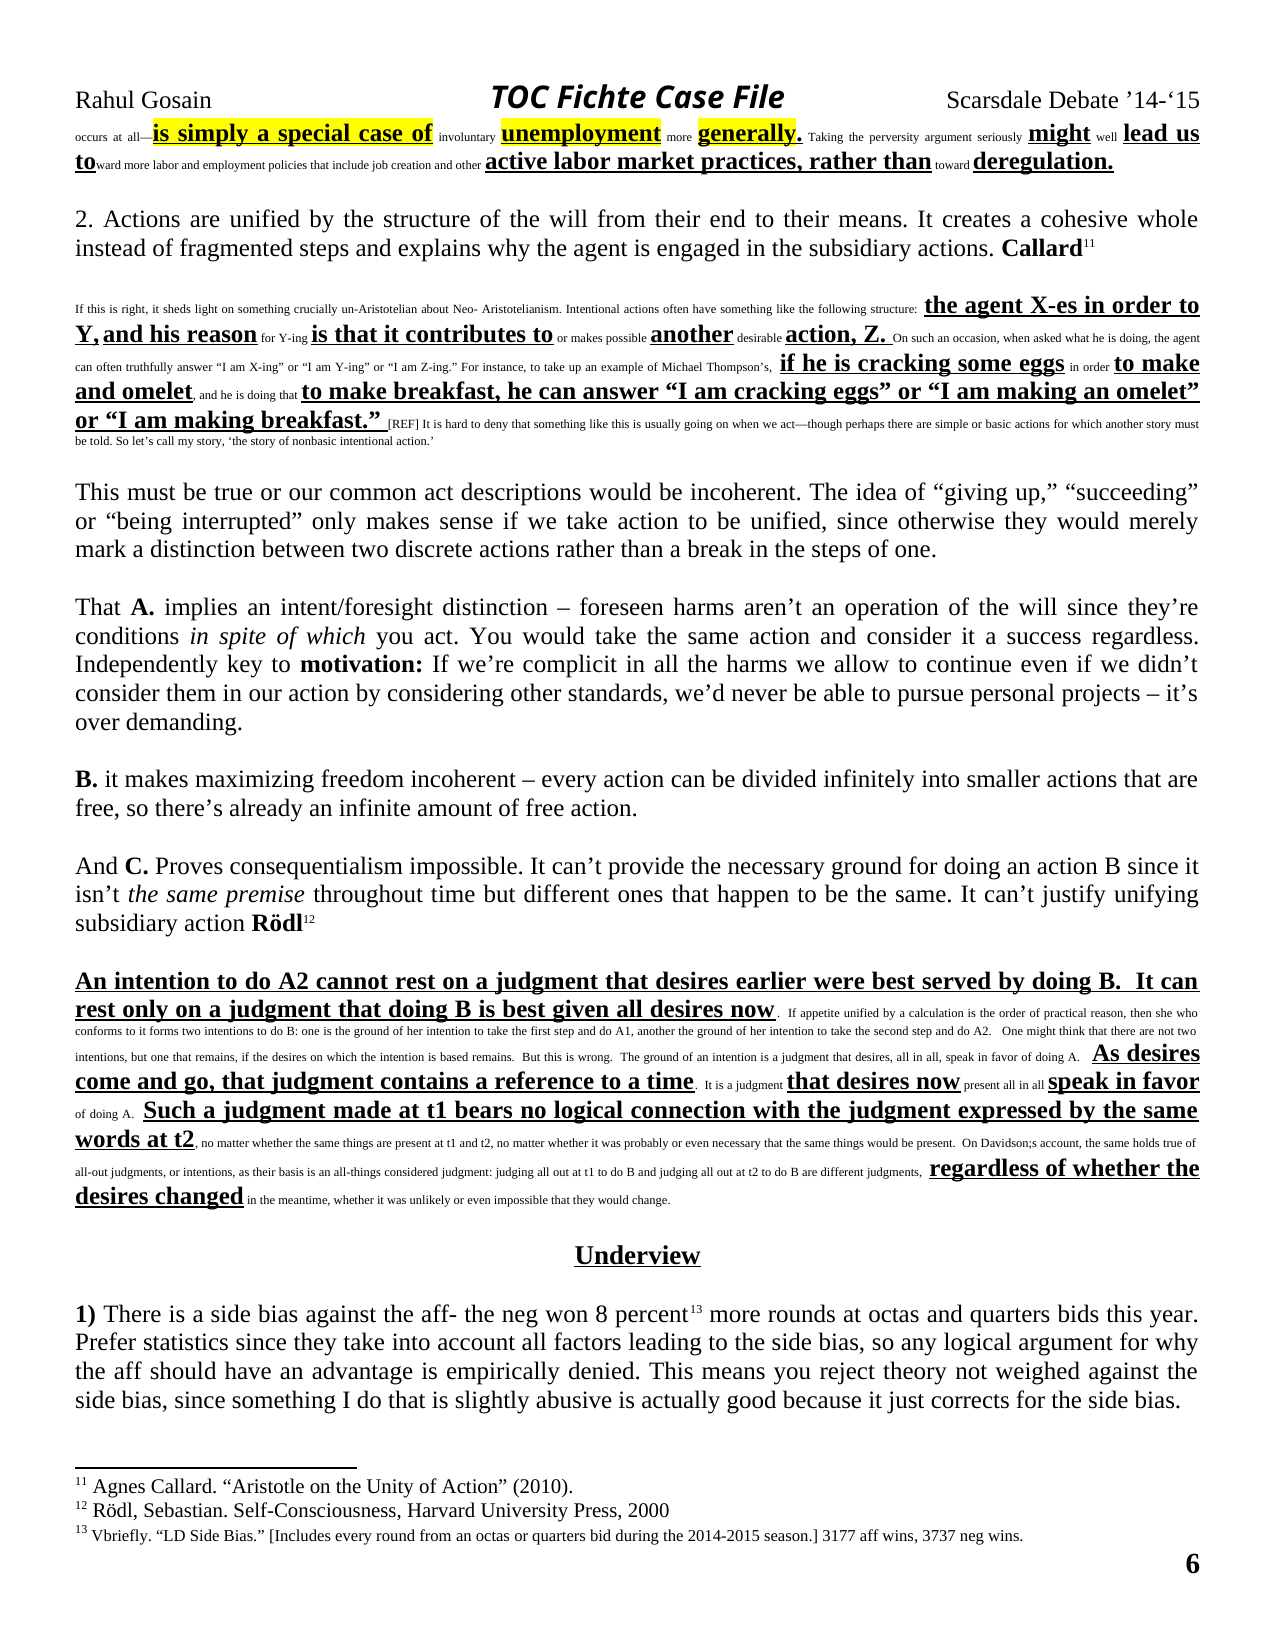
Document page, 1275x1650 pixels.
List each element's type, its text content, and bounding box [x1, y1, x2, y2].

text This must be true or our common act descriptions would be incoherent. The idea of “giving up,” “succeeding” or “being interrupted” only makes sense if we take action to be unified, since otherwise they would merely mark a distinction between two discrete actions rather than a break in the steps of one. [75, 477, 1200, 563]
text 1) There is a side bias against the aff- the neg won 8 percent more rounds at octas and quarters bids this year. Prefer statistics since they take into account all factors leading to the side bias, so any logical argument for why the aff should have an advantage is empirically denied. This means you reject theory not weighed against the side bias, since something I do that is slightly abusive is actually good because it just corrects for the side bias. [75, 1299, 1200, 1414]
text B. it makes maximizing freedom incoherent – every action can be divided infinitely into smaller actions that are free, so there’s already an infinite amount of free action. [75, 764, 1200, 822]
text 2. Actions are unified by the structure of the will from their end to their means. It creates a cohesive whole instead of fragmented steps and explains why the agent is engaged in the subsidiary actions. Callard [75, 204, 1200, 261]
text If this is right, it sheds light on something crucially un-Aristotelian about Neo- Aristotelianism. Intentional actions often have something like the following structure: the agent X-es in order to Y, and his reason for Y-ing is that it contributes to or makes possible another desirable action, Z. On such an occasion, when asked what he is doing, the agent can often truthfully answer “I am X-ing” or “I am Y-ing” or “I am Z-ing.” For instance, to take up an example of Michael Thompson’s, if he is cracking some eggs in order to make and omelet, and he is doing that to make breakfast, he can answer “I am cracking eggs” or “I am making an omelet” or “I am making breakfast.” [REF] It is hard to deny that something like this is usually going on when we act—though perhaps there are simple or basic actions for which another story must be told. So let’s call my story, ‘the story of nonbasic intentional action.’ [75, 290, 1200, 448]
text And C. Proves consequentialism impossible. It can’t provide the necessary ground for doing an action B since it isn’t the same premise throughout time but different ones that happen to be the same. It can’t justify unifying subsidiary action Rödl [75, 851, 1200, 937]
subtitle Underview [75, 1239, 1200, 1270]
text That A. implies an intent/foresight distinction – foreseen harms aren’t an operation of the will since they’re conditions in spite of which you act. You would take the same action and consider it a success regardless. Independently key to motivation: If we’re complicit in all the harms we allow to continue even if we didn’t consider them in our action by considering other standards, we’d never be able to pursue personal projects – it’s over demanding. [75, 592, 1200, 736]
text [75, 118, 1200, 175]
text An intention to do A2 cannot rest on a judgment that desires earlier were best served by doing B. It can rest only on a judgment that doing B is best given all desires now. If appetite unified by a calculation is the order of practical reason, then she who conforms to it forms two intentions to do B: one is the ground of her intention to take the first step and do A1, another the ground of her intention to take the second step and do A2. One might think that there are not two intentions, but one that remains, if the desires on which the intention is based remains. But this is wrong. The ground of an intention is a judgment that desires, all in all, speak in favor of doing A. As desires come and go, that judgment contains a reference to a time. It is a judgment that desires now present all in all speak in favor of doing A. Such a judgment made at t1 bears no logical connection with the judgment expressed by the same words at t2, no matter whether the same things are present at t1 and t2, no matter whether it was probably or even necessary that the same things would be present. On Davidson;s account, the same holds true of all-out judgments, or intentions, as their basis is an all-things considered judgment: judging all out at t1 to do B and judging all out at t2 to do B are different judgments, regardless of whether the desires changed in the meantime, whether it was unlikely or even impossible that they would change. [75, 992, 1200, 1210]
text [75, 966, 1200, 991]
